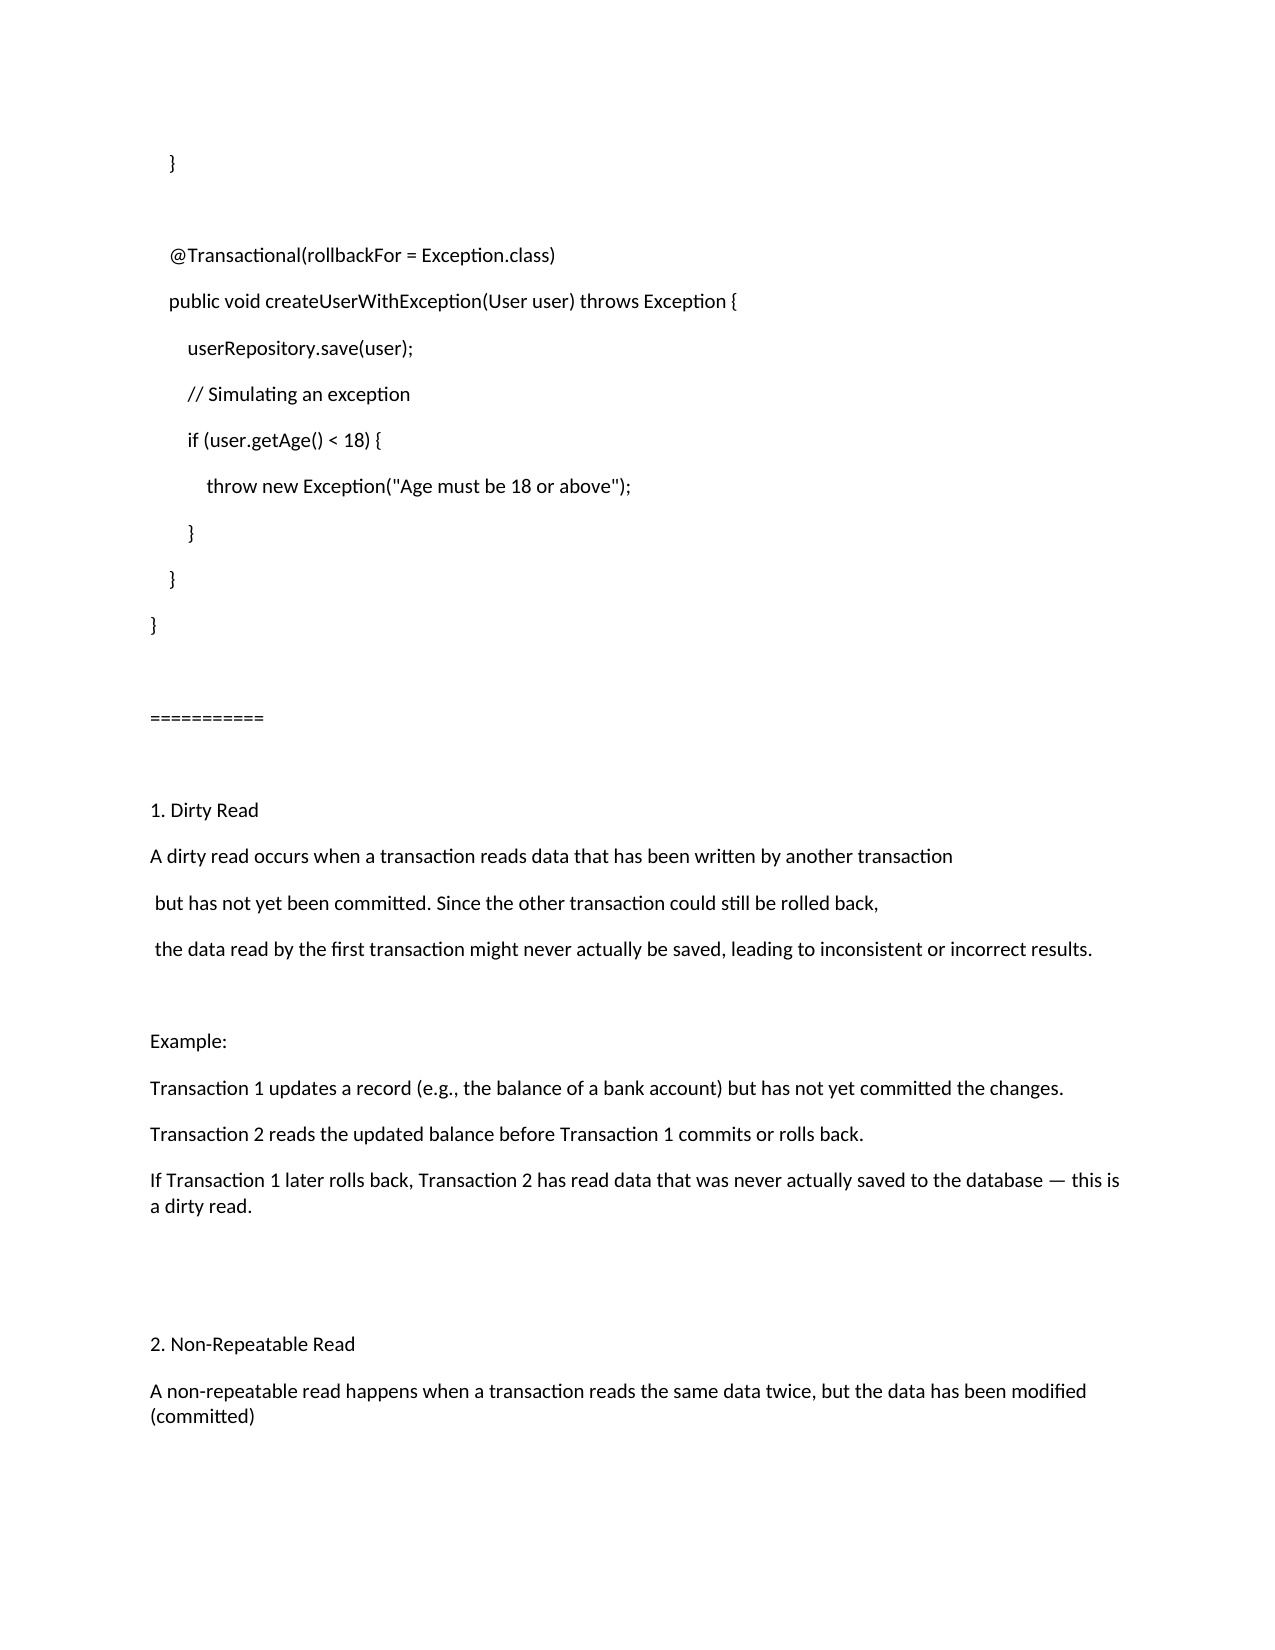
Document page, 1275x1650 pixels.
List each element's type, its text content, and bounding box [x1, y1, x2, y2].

text } [150, 520, 1125, 545]
text Transaction 1 updates a record (e.g., the balance of a bank account) but has not yet committed the changes. [150, 1075, 1125, 1100]
text the data read by the first transaction might never actually be saved, leading to inconsistent or incorrect results. [150, 936, 1125, 962]
text Transaction 2 reads the updated balance before Transaction 1 commits or rolls back. [150, 1121, 1125, 1147]
text 2. Non-Repeatable Read [150, 1332, 1125, 1357]
text userRepository.save(user); [150, 335, 1125, 360]
text throw new Exception("Age must be 18 or above"); [150, 474, 1125, 499]
text but has not yet been committed. Since the other transaction could still be rolled back, [150, 890, 1125, 915]
text if (user.getAge() < 18) { [150, 427, 1125, 453]
text } [150, 150, 1125, 175]
text A dirty read occurs when a transaction reads data that has been written by another transaction [150, 844, 1125, 869]
text // Simulating an exception [150, 381, 1125, 407]
text } [150, 566, 1125, 592]
text Example: [150, 1029, 1125, 1054]
text @Transactional(rollbackFor = Exception.class) [150, 242, 1125, 268]
text =========== [150, 705, 1125, 730]
text 1. Dirty Read [150, 797, 1125, 823]
text A non-repeatable read happens when a transaction reads the same data twice, but the data has been modified (committed) [150, 1378, 1125, 1429]
text If Transaction 1 later rolls back, Transaction 2 has read data that was never actually saved to the database — this is a dirty read. [150, 1167, 1125, 1218]
text } [150, 612, 1125, 638]
text public void createUserWithException(User user) throws Exception { [150, 289, 1125, 314]
